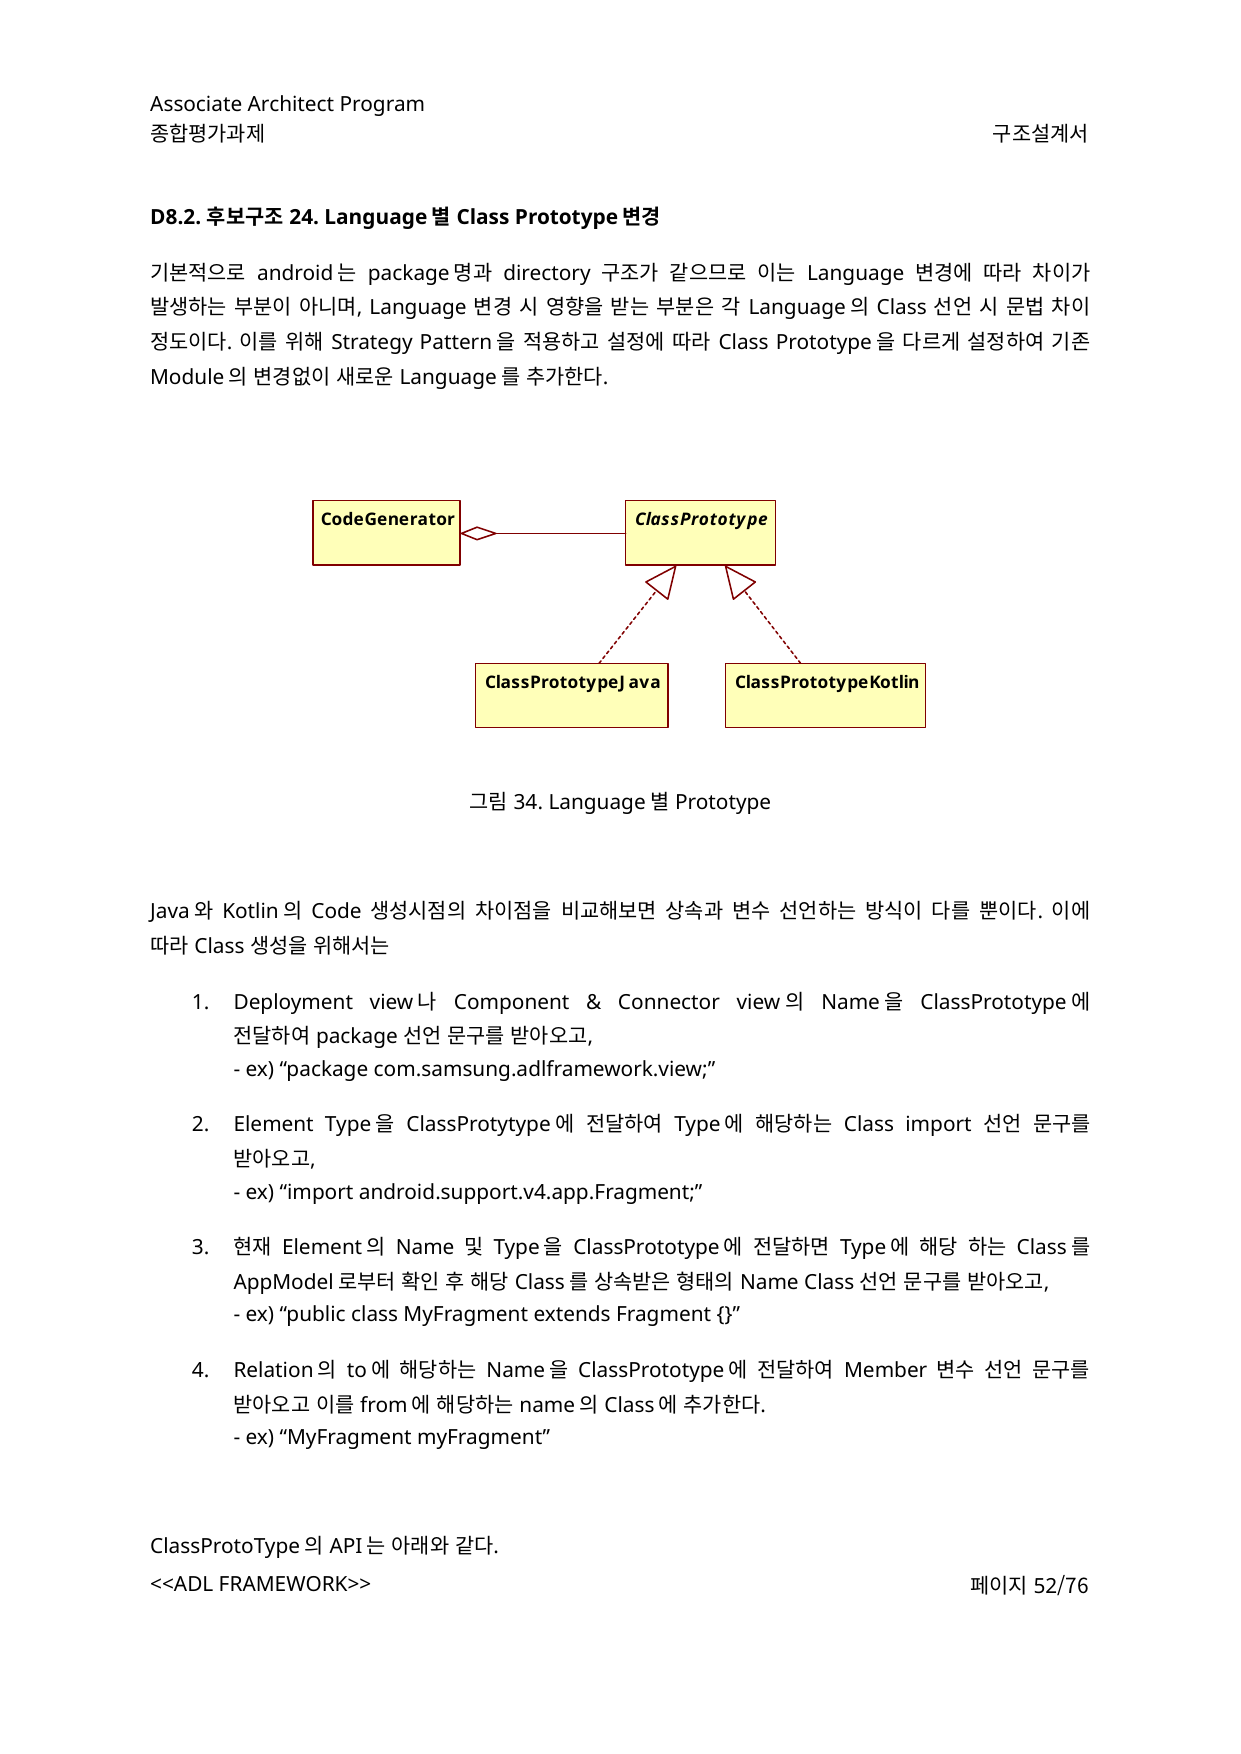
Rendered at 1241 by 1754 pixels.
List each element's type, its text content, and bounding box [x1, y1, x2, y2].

list Relation의 to에 해당하는 Name을 ClassPrototype에 전달하여 Member 변수 선언 문구를 받아오고 이를 from에 해당하는 name의 Class에 추가한다. - ex) “MyFragment myFragment” [192, 1353, 1090, 1451]
text 기본적으로 android는 package명과 directory 구조가 같으므로 이는 Language 변경에 따라 차이가 발생하는 부분이 아니며, Language 변경 시 영향을 받는 부분은 각 Language의 Class 선언 시 문법 차이 정도이다. 이를 위해 Strategy Pattern을 적용하고 설정에 따라 Class Prototype을 다르게 설정하여 기존 Module의 변경없이 새로운 Language를 추가한다. [150, 256, 1090, 391]
list Element Type을 ClassProtytype에 전달하여 Type에 해당하는 Class import 선언 문구를 받아오고, - ex) “import android.support.v4.app.Fragment;” [192, 1108, 1090, 1205]
text ClassProtoType의 API는 아래와 같다. [150, 1529, 1090, 1559]
text Java와 Kotlin의 Code 생성시점의 차이점을 비교해보면 상속과 변수 선언하는 방식이 다를 뿐이다. 이에 따라 Class 생성을 위해서는 [150, 894, 1090, 959]
list Deployment view나 Component & Connector view의 Name을 ClassPrototype에 전달하여 package 선언 문구를 받아오고, - ex) “package com.samsung.adlframework.view;” [192, 985, 1090, 1083]
list 현재 Element의 Name 및 Type을 ClassPrototype에 전달하면 Type에 해당 하는 Class를 AppModel로부터 확인 후 해당 Class를 상속받은 형태의 Name Class 선언 문구를 받아오고, - ex) “public class MyFragment extends Fragment {}” [192, 1230, 1090, 1328]
